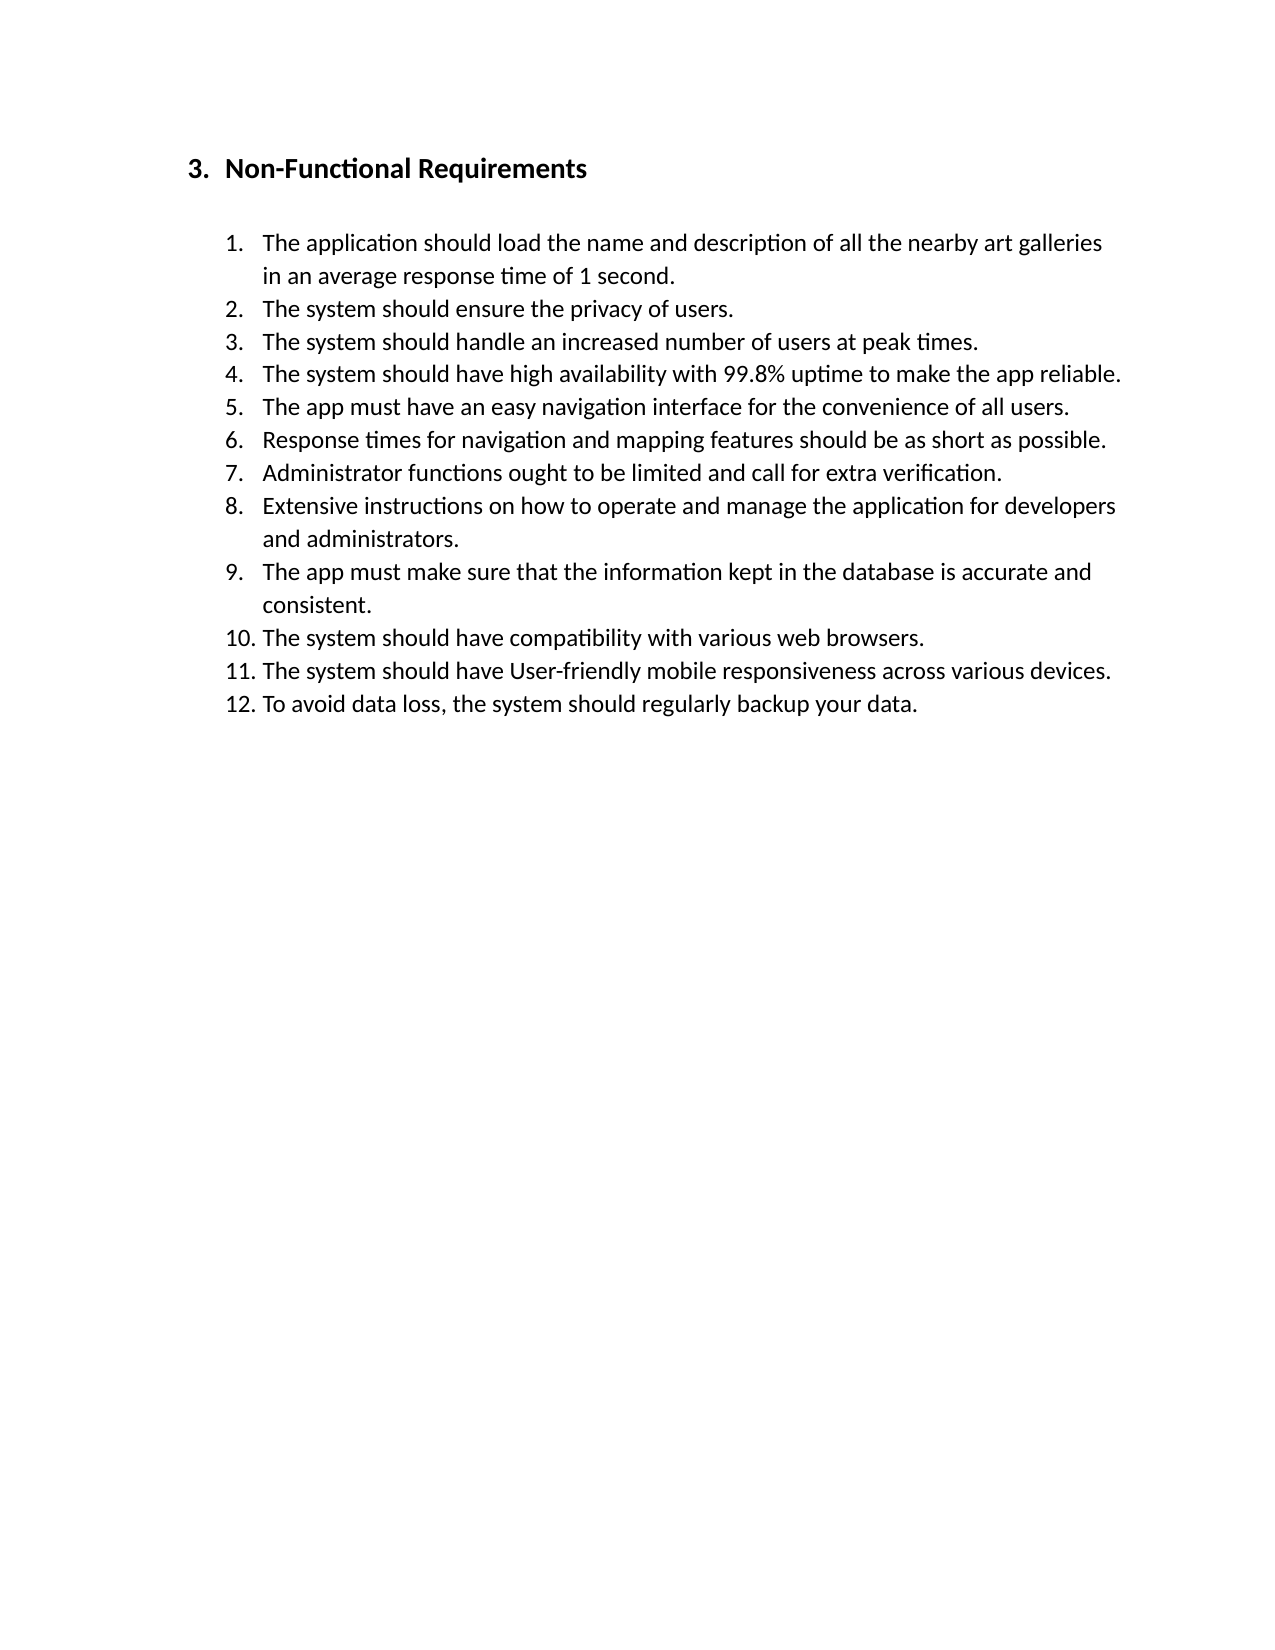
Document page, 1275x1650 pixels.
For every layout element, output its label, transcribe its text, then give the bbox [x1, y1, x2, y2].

list The system should have User-friendly mobile responsiveness across various devices. [225, 655, 1125, 685]
list The app must make sure that the information kept in the database is accurate and consistent. [225, 556, 1125, 619]
list The system should handle an increased number of users at peak times. [225, 326, 1125, 356]
list The application should load the name and description of all the nearby art galleries in an average response time of 1 second. [225, 227, 1125, 290]
list The system should ensure the privacy of users. [225, 293, 1125, 323]
list The system should have compatibility with various web browsers. [225, 622, 1125, 652]
list Extensive instructions on how to operate and manage the application for developers and administrators. [225, 490, 1125, 554]
list To avoid data loss, the system should regularly backup your data. [225, 688, 1125, 718]
list Response times for navigation and mapping features should be as short as possible. [225, 424, 1125, 455]
list Administrator functions ought to be limited and call for extra verification. [225, 457, 1125, 488]
list Non-Functional Requirements [187, 150, 1125, 186]
list The app must have an easy navigation interface for the convenience of all users. [225, 391, 1125, 422]
list The system should have high availability with 99.8% uptime to make the app reliable. [225, 358, 1125, 389]
